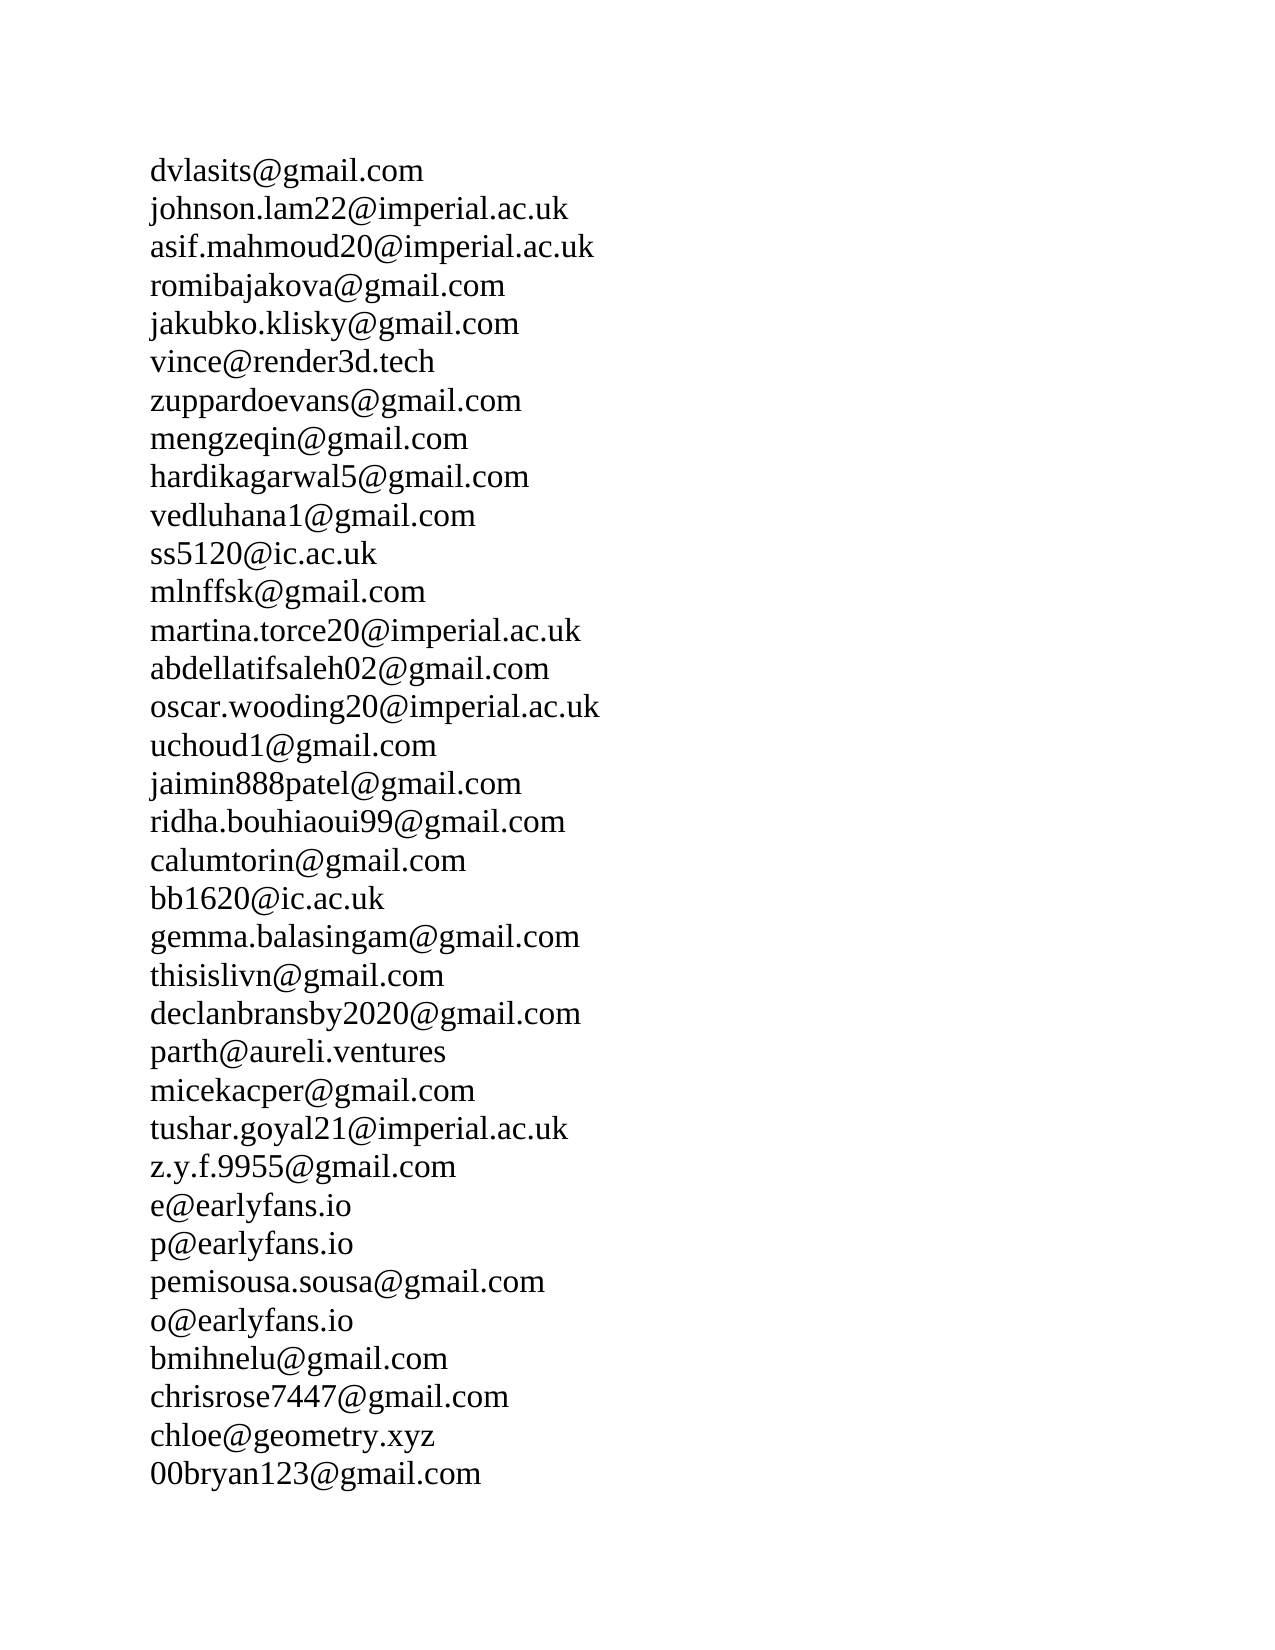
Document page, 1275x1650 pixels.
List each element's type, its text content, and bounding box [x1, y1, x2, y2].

text oscar.wooding20@imperial.ac.uk [150, 687, 1125, 725]
text jakubko.klisky@gmail.com [150, 303, 1125, 342]
text mengzeqin@gmail.com [150, 418, 1125, 457]
text uchoud1@gmail.com [150, 725, 1125, 763]
text mlnffsk@gmail.com [150, 572, 1125, 610]
text asif.mahmoud20@imperial.ac.uk [150, 227, 1125, 265]
text bb1620@ic.ac.uk [150, 878, 1125, 917]
text parth@aureli.ventures [150, 1032, 1125, 1070]
text e@earlyfans.io [150, 1185, 1125, 1223]
text vedluhana1@gmail.com [150, 495, 1125, 533]
text p@earlyfans.io [150, 1223, 1125, 1262]
text z.y.f.9955@gmail.com [150, 1147, 1125, 1185]
text johnson.lam22@imperial.ac.uk [150, 188, 1125, 227]
text declanbransby2020@gmail.com [150, 993, 1125, 1032]
text chloe@geometry.xyz [150, 1415, 1125, 1453]
text bmihnelu@gmail.com [150, 1338, 1125, 1377]
text romibajakova@gmail.com [150, 265, 1125, 303]
text tushar.goyal21@imperial.ac.uk [150, 1108, 1125, 1147]
text abdellatifsaleh02@gmail.com [150, 648, 1125, 687]
text dvlasits@gmail.com [150, 150, 1125, 188]
text ss5120@ic.ac.uk [150, 533, 1125, 572]
text micekacper@gmail.com [150, 1070, 1125, 1108]
text gemma.balasingam@gmail.com [150, 917, 1125, 955]
text chrisrose7447@gmail.com [150, 1377, 1125, 1415]
text jaimin888patel@gmail.com [150, 763, 1125, 802]
text ridha.bouhiaoui99@gmail.com [150, 802, 1125, 840]
text zuppardoevans@gmail.com [150, 380, 1125, 418]
text vince@render3d.tech [150, 342, 1125, 380]
text martina.torce20@imperial.ac.uk [150, 610, 1125, 648]
text pemisousa.sousa@gmail.com [150, 1262, 1125, 1300]
text 00bryan123@gmail.com [150, 1453, 1125, 1492]
text o@earlyfans.io [150, 1300, 1125, 1338]
text calumtorin@gmail.com [150, 840, 1125, 878]
text hardikagarwal5@gmail.com [150, 457, 1125, 495]
text thisislivn@gmail.com [150, 955, 1125, 993]
